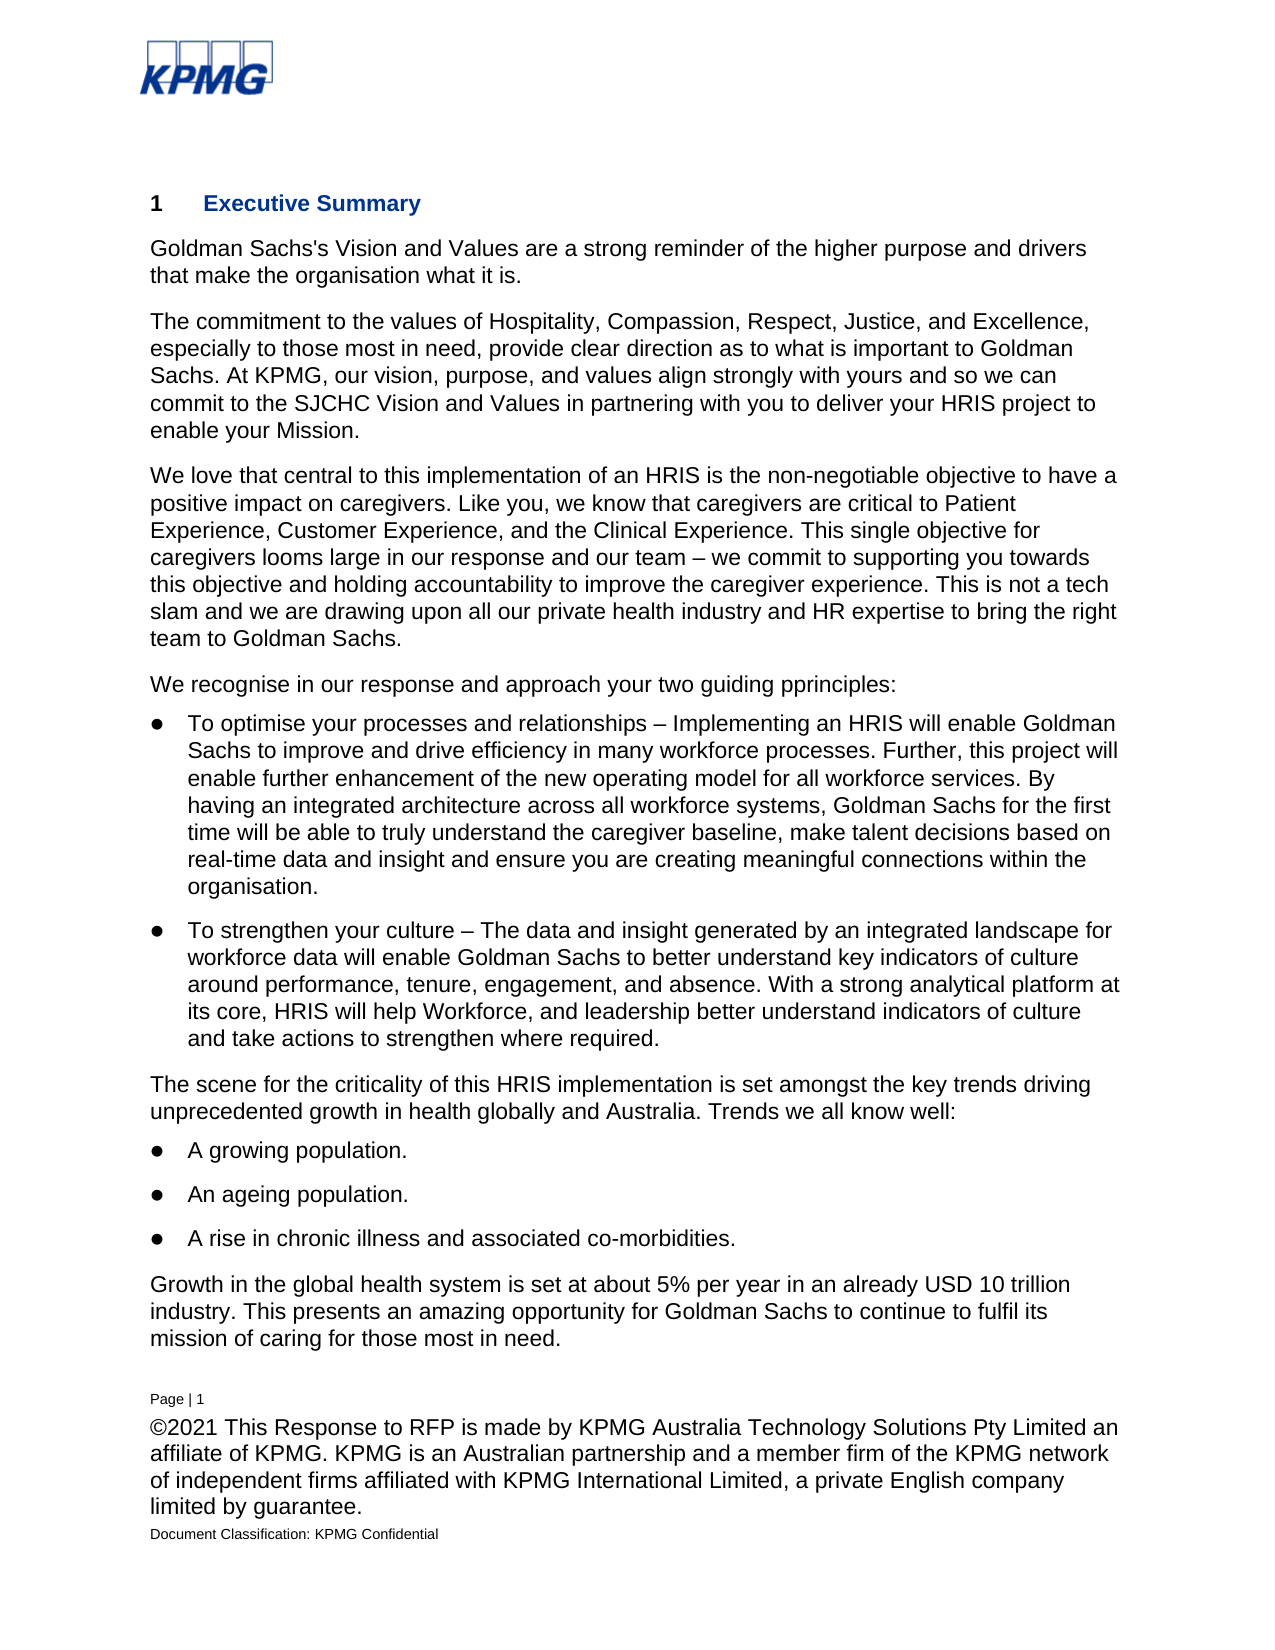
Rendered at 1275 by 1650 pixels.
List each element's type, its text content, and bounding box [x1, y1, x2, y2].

picture [118, 0, 302, 136]
list A growing population. [150, 1137, 1125, 1164]
list A rise in chronic illness and associated co-morbidities. [150, 1224, 1125, 1251]
text Goldman Sachs's Vision and Values are a strong reminder of the higher purpose and drivers that make the organisation what it is. [150, 235, 1125, 289]
text The commitment to the values of Hospitality, Compassion, Respect, Justice, and Excellence, especially to those most in need, provide clear direction as to what is important to Goldman Sachs. At KPMG, our vision, purpose, and values align strongly with yours and so we can commit to the SJCHC Vision and Values in partnering with you to deliver your HRIS project to enable your Mission. [150, 308, 1125, 443]
list To strengthen your culture – The data and insight generated by an integrated landscape for workforce data will enable Goldman Sachs to better understand key indicators of culture around performance, tenure, engagement, and absence. With a strong analytical platform at its core, HRIS will help Workforce, and leadership better understand indicators of culture and take actions to strengthen where required. [150, 916, 1125, 1051]
list An ageing population. [150, 1181, 1125, 1208]
text Growth in the global health system is set at about 5% per year in an already USD 10 trillion industry. This presents an amazing opportunity for Goldman Sachs to continue to fulfil its mission of caring for those most in need. [150, 1270, 1125, 1351]
text We love that central to this implementation of an HRIS is the non-negotiable objective to have a positive impact on caregivers. Like you, we know that caregivers are critical to Patient Experience, Customer Experience, and the Clinical Experience. This single objective for caregivers looms large in our response and our team – we commit to supporting you towards this objective and holding accountability to improve the caregiver experience. This is not a tech slam and we are drawing upon all our private health industry and HR expertise to bring the right team to Goldman Sachs. [150, 462, 1125, 651]
text We recognise in our response and approach your two guiding pprinciples: [150, 670, 1125, 697]
list To optimise your processes and relationships – Implementing an HRIS will enable Goldman Sachs to improve and drive efficiency in many workforce processes. Further, this project will enable further enhancement of the new operating model for all workforce services. By having an integrated architecture across all workforce systems, Goldman Sachs for the first time will be able to truly understand the caregiver baseline, make talent decisions based on real-time data and insight and ensure you are creating meaningful connections within the organisation. [150, 710, 1125, 899]
text The scene for the criticality of this HRIS implementation is set amongst the key trends driving unprecedented growth in health globally and Australia. Trends we all know well: [150, 1070, 1125, 1124]
subtitle Executive Summary [150, 178, 1125, 216]
